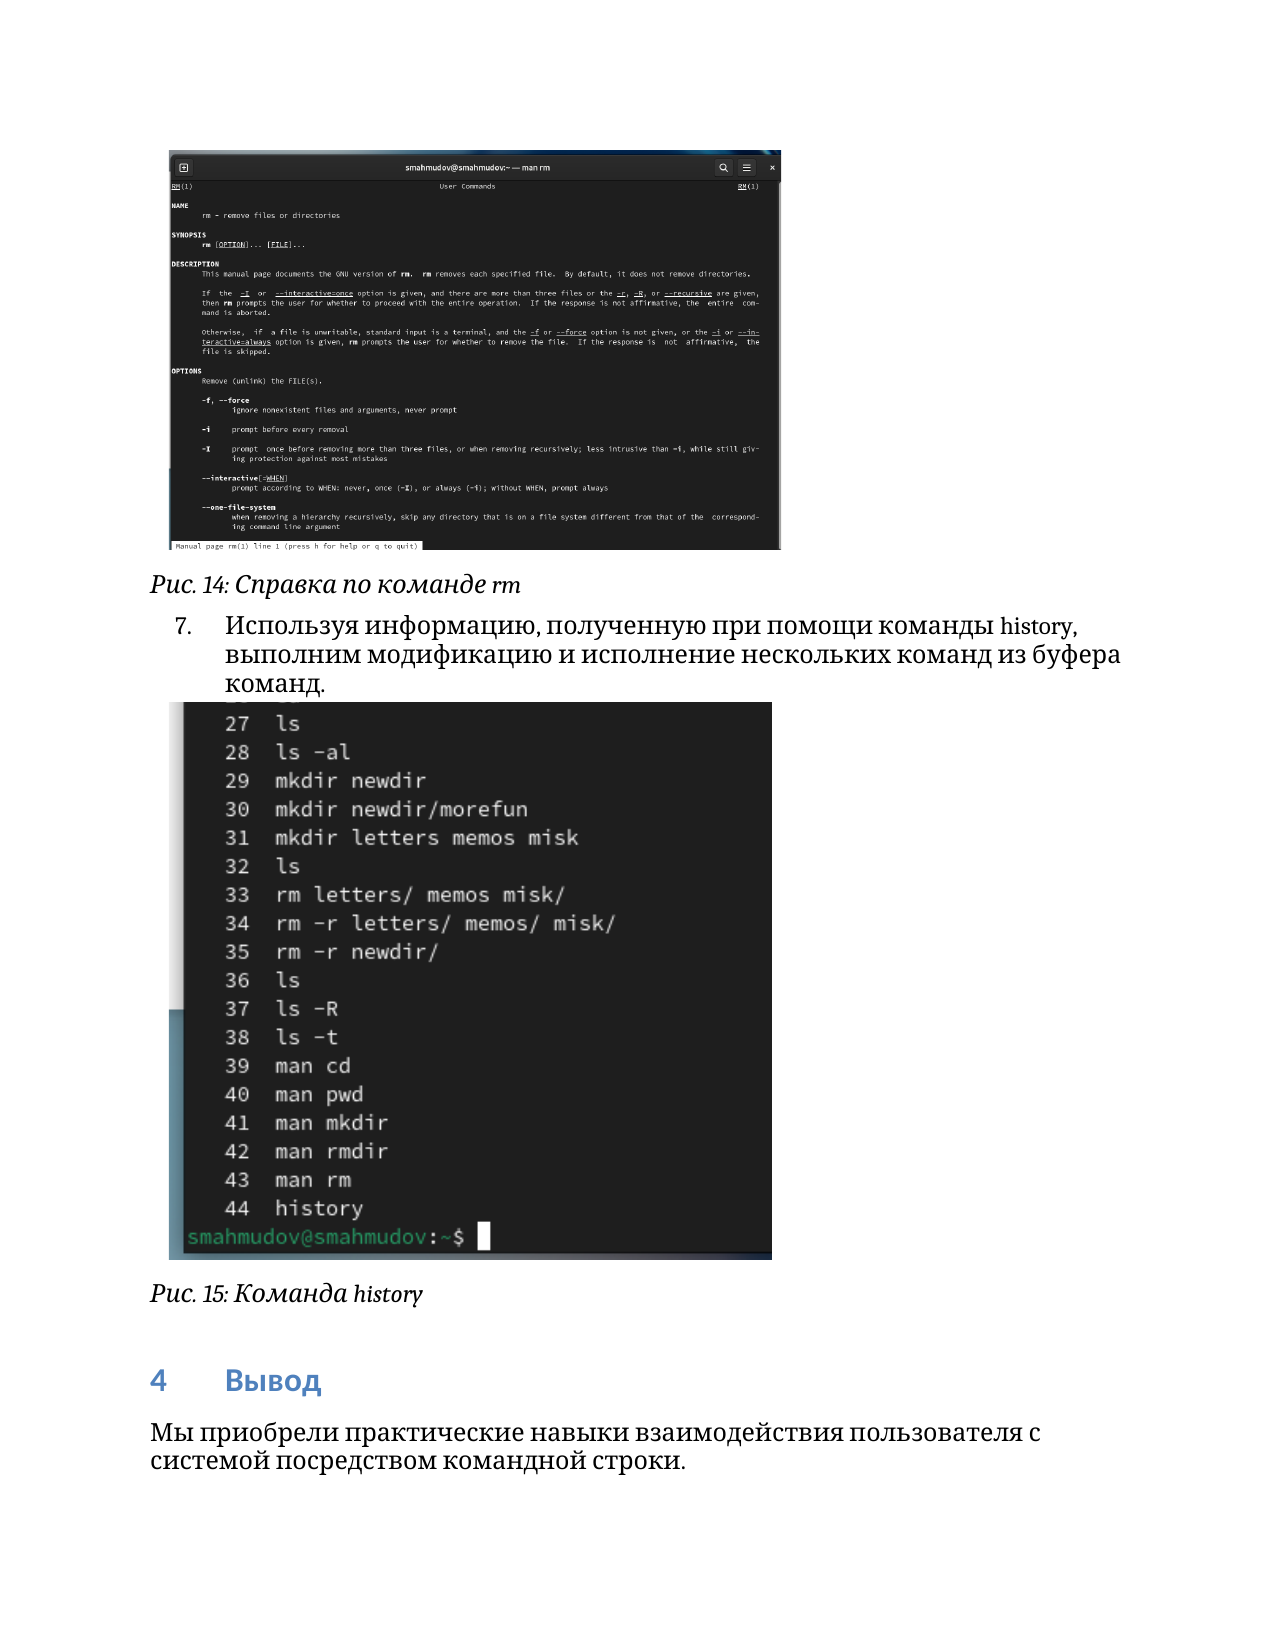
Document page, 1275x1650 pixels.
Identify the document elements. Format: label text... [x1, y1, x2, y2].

text Рис. 15: Команда history [150, 1280, 1125, 1309]
subtitle 4 Вывод [150, 1359, 1125, 1400]
text Рис. 14: Справка по команде rm [150, 571, 1125, 599]
text Мы приобрели практические навыки взаимодействия пользователя с системой посредством командной строки. [150, 1418, 1125, 1476]
picture [168, 150, 782, 550]
list Используя информацию, полученную при помощи команды history, выполним модификацию и исполнение нескольких команд из буфера команд. [175, 612, 1125, 698]
picture [168, 702, 772, 1260]
